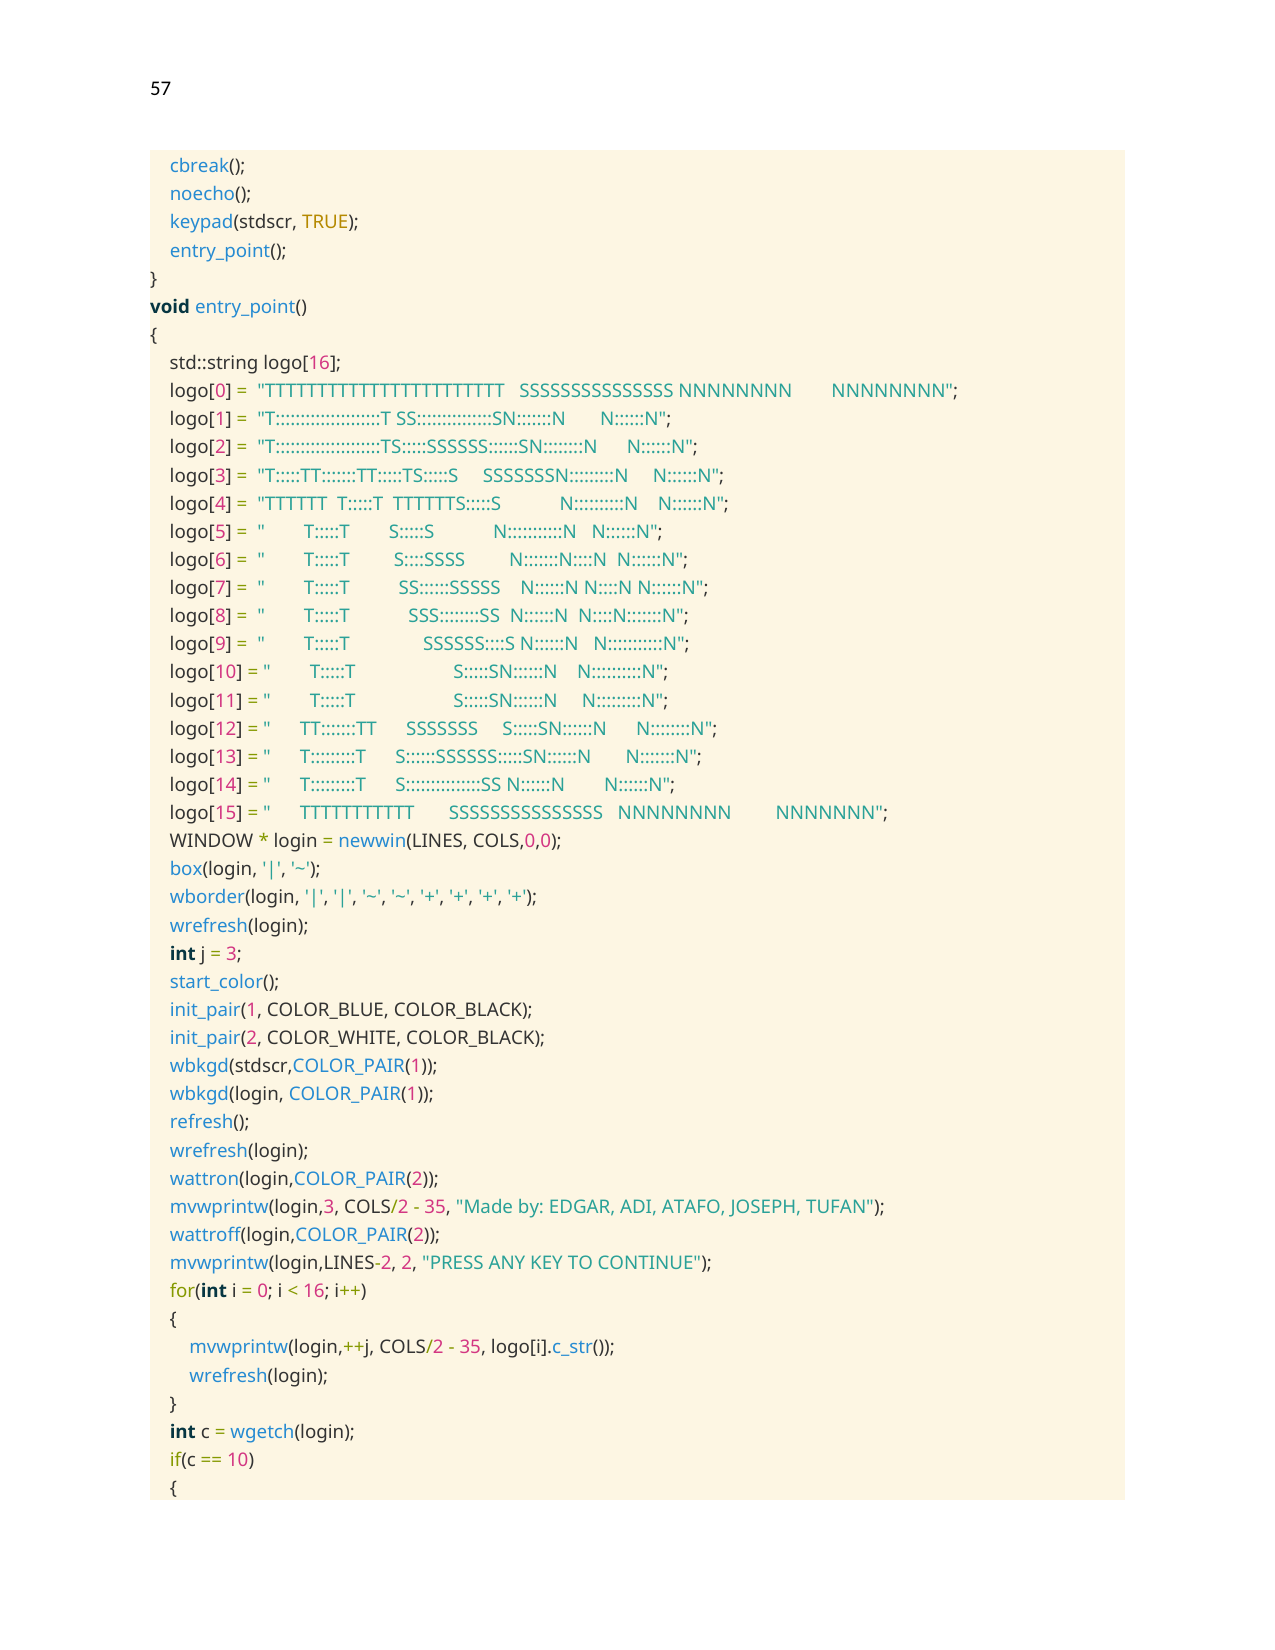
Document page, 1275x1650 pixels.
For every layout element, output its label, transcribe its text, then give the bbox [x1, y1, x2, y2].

text init_pair(1, COLOR_BLUE, COLOR_BLACK); [150, 994, 1125, 1022]
text start_color(); [150, 966, 1125, 994]
text logo[6] = " T:::::T S::::SSSS N:::::::N::::N N::::::N"; [150, 544, 1125, 572]
text noecho(); [150, 178, 1125, 206]
text int j = 3; [150, 937, 1125, 966]
text logo[12] = " TT:::::::TT SSSSSSS S:::::SN::::::N N::::::::N"; [150, 712, 1125, 741]
text wattron(login,COLOR_PAIR(2)); [150, 1162, 1125, 1191]
text wborder(login, '|', '|', '~', '~', '+', '+', '+', '+'); [150, 881, 1125, 909]
text int c = wgetch(login); [150, 1416, 1125, 1444]
text logo[15] = " TTTTTTTTTTT SSSSSSSSSSSSSSS NNNNNNNN NNNNNNN"; [150, 797, 1125, 825]
text for(int i = 0; i < 16; i++) [150, 1275, 1125, 1303]
text wbkgd(stdscr,COLOR_PAIR(1)); [150, 1050, 1125, 1078]
text logo[14] = " T:::::::::T S:::::::::::::::SS N::::::N N::::::N"; [150, 769, 1125, 797]
text logo[13] = " T:::::::::T S::::::SSSSSS:::::SN::::::N N:::::::N"; [150, 741, 1125, 769]
text void entry_point() [150, 291, 1125, 319]
text mvwprintw(login,3, COLS/2 - 35, "Made by: EDGAR, ADI, ATAFO, JOSEPH, TUFAN"); [150, 1191, 1125, 1219]
text logo[4] = "TTTTTT T:::::T TTTTTTS:::::S N::::::::::N N::::::N"; [150, 487, 1125, 516]
text mvwprintw(login,++j, COLS/2 - 35, logo[i].c_str()); [150, 1331, 1125, 1359]
text box(login, '|', '~'); [150, 853, 1125, 881]
text logo[2] = "T:::::::::::::::::::::TS:::::SSSSSS::::::SN::::::::N N::::::N"; [150, 431, 1125, 459]
text cbreak(); [150, 150, 1125, 178]
text wattroff(login,COLOR_PAIR(2)); [150, 1219, 1125, 1247]
text WINDOW * login = newwin(LINES, COLS,0,0); [150, 825, 1125, 853]
text logo[3] = "T:::::TT:::::::TT:::::TS:::::S SSSSSSSN:::::::::N N::::::N"; [150, 459, 1125, 487]
text logo[8] = " T:::::T SSS::::::::SS N::::::N N::::N:::::::N"; [150, 600, 1125, 628]
text logo[1] = "T:::::::::::::::::::::T SS:::::::::::::::SN:::::::N N::::::N"; [150, 403, 1125, 431]
text wrefresh(login); [150, 1359, 1125, 1387]
text keypad(stdscr, TRUE); [150, 206, 1125, 234]
text { [150, 319, 1125, 347]
text { [150, 1472, 1125, 1500]
text } [150, 262, 1125, 291]
text refresh(); [150, 1106, 1125, 1134]
text logo[11] = " T:::::T S:::::SN::::::N N:::::::::N"; [150, 684, 1125, 712]
text init_pair(2, COLOR_WHITE, COLOR_BLACK); [150, 1022, 1125, 1050]
text entry_point(); [150, 234, 1125, 262]
text logo[9] = " T:::::T SSSSSS::::S N::::::N N:::::::::::N"; [150, 628, 1125, 656]
text wrefresh(login); [150, 1134, 1125, 1162]
text logo[7] = " T:::::T SS::::::SSSSS N::::::N N::::N N::::::N"; [150, 572, 1125, 600]
text mvwprintw(login,LINES-2, 2, "PRESS ANY KEY TO CONTINUE"); [150, 1247, 1125, 1275]
text wbkgd(login, COLOR_PAIR(1)); [150, 1078, 1125, 1106]
text { [150, 1303, 1125, 1331]
text wrefresh(login); [150, 909, 1125, 937]
text if(c == 10) [150, 1444, 1125, 1472]
text logo[5] = " T:::::T S:::::S N:::::::::::N N::::::N"; [150, 516, 1125, 544]
text std::string logo[16]; [150, 347, 1125, 375]
text logo[10] = " T:::::T S:::::SN::::::N N::::::::::N"; [150, 656, 1125, 684]
text } [150, 1387, 1125, 1416]
text logo[0] = "TTTTTTTTTTTTTTTTTTTTTTT SSSSSSSSSSSSSSS NNNNNNNN NNNNNNNN"; [150, 375, 1125, 403]
